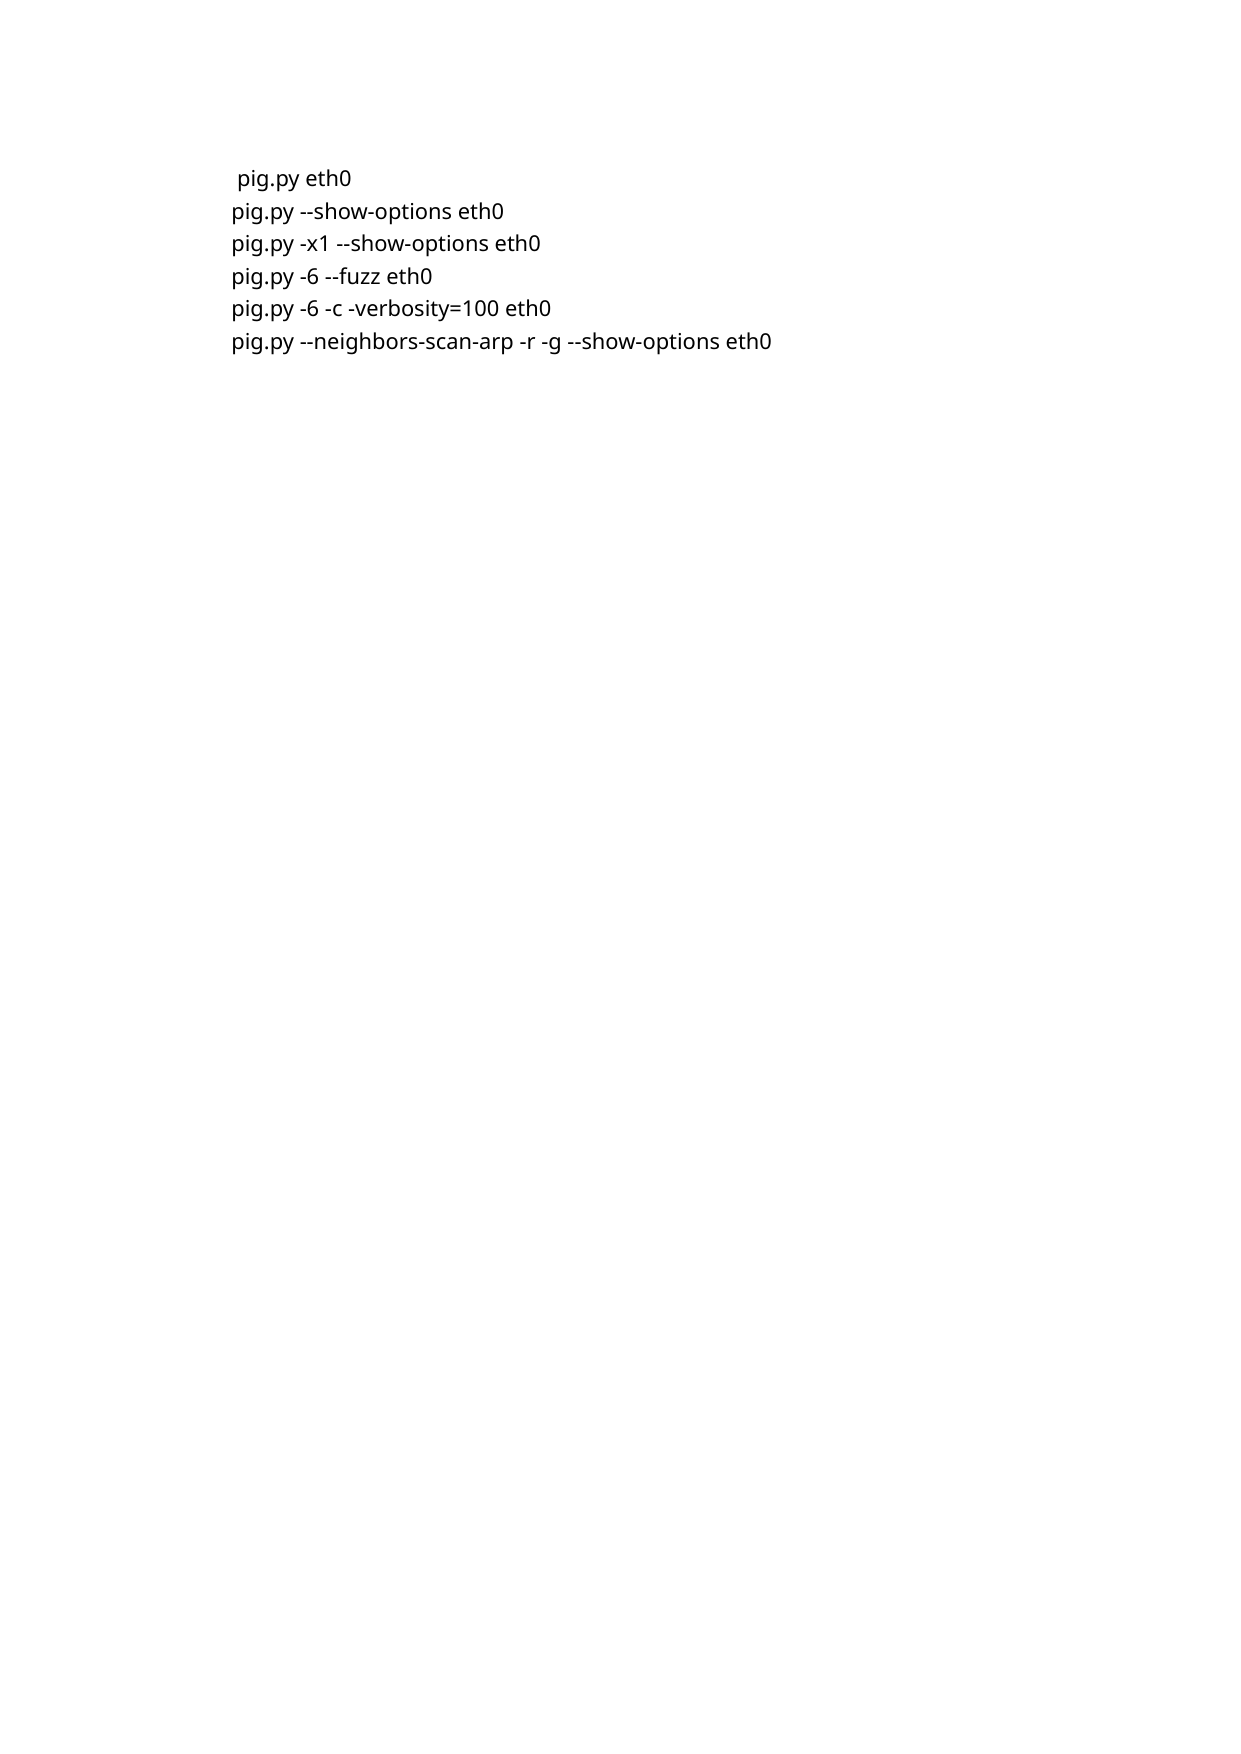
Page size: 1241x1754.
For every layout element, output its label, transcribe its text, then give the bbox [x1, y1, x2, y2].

text pig.py eth0 pig.py --show-options eth0 pig.py -x1 --show-options eth0 pig.py -6 --fuzz eth0 pig.py -6 -c -verbosity=100 eth0 pig.py --neighbors-scan-arp -r -g --show-options eth0 [187, 162, 1053, 357]
